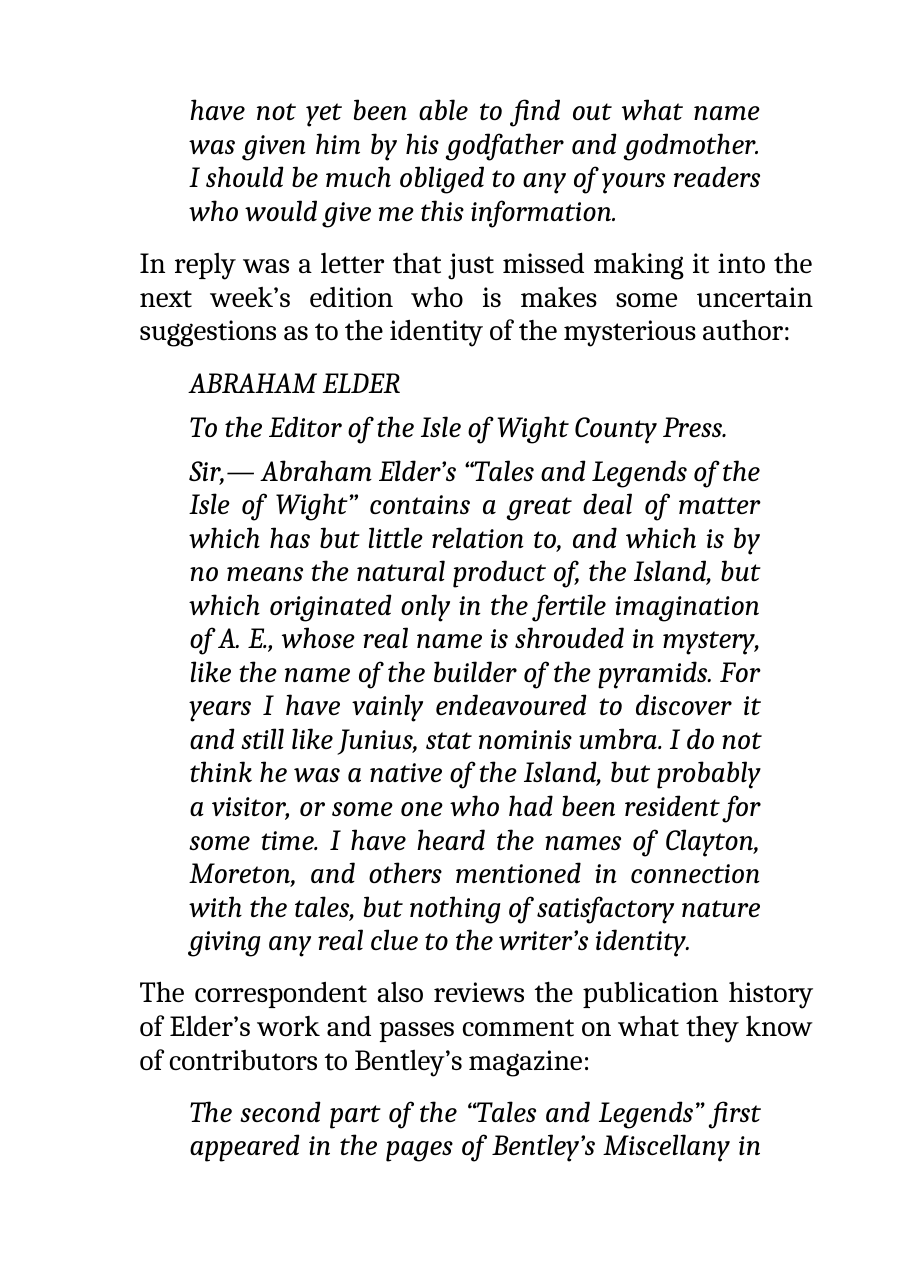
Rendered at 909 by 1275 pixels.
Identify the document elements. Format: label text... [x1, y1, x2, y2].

text To the Editor of the Isle of Wight County Press. [189, 411, 764, 444]
text In reply was a letter that just missed making it into the next week’s edition who is makes some uncertain suggestions as to the identity of the mysterious author: [139, 247, 814, 348]
text Sir,— Abraham Elder’s “Tales and Legends of the Isle of Wight” contains a great deal of matter which has but little relation to, and which is by no means the natural product of, the Island, but which originated only in the fertile imagination of A. E., whose real name is shrouded in mystery, like the name of the builder of the pyramids. For years I have vainly endeavoured to discover it and still like Junius, stat nominis umbra. I do not think he was a native of the Island, but probably a visitor, or some one who had been resident for some time. I have heard the names of Clayton, Moreton, and others mentioned in connection with the tales, but nothing of satisfactory nature giving any real clue to the writer’s identity. [189, 455, 764, 958]
text The correspondent also reviews the publication history of Elder’s work and passes comment on what they know of contributors to Bentley’s magazine: [139, 977, 814, 1077]
text ABRAHAM ELDER [189, 367, 764, 400]
